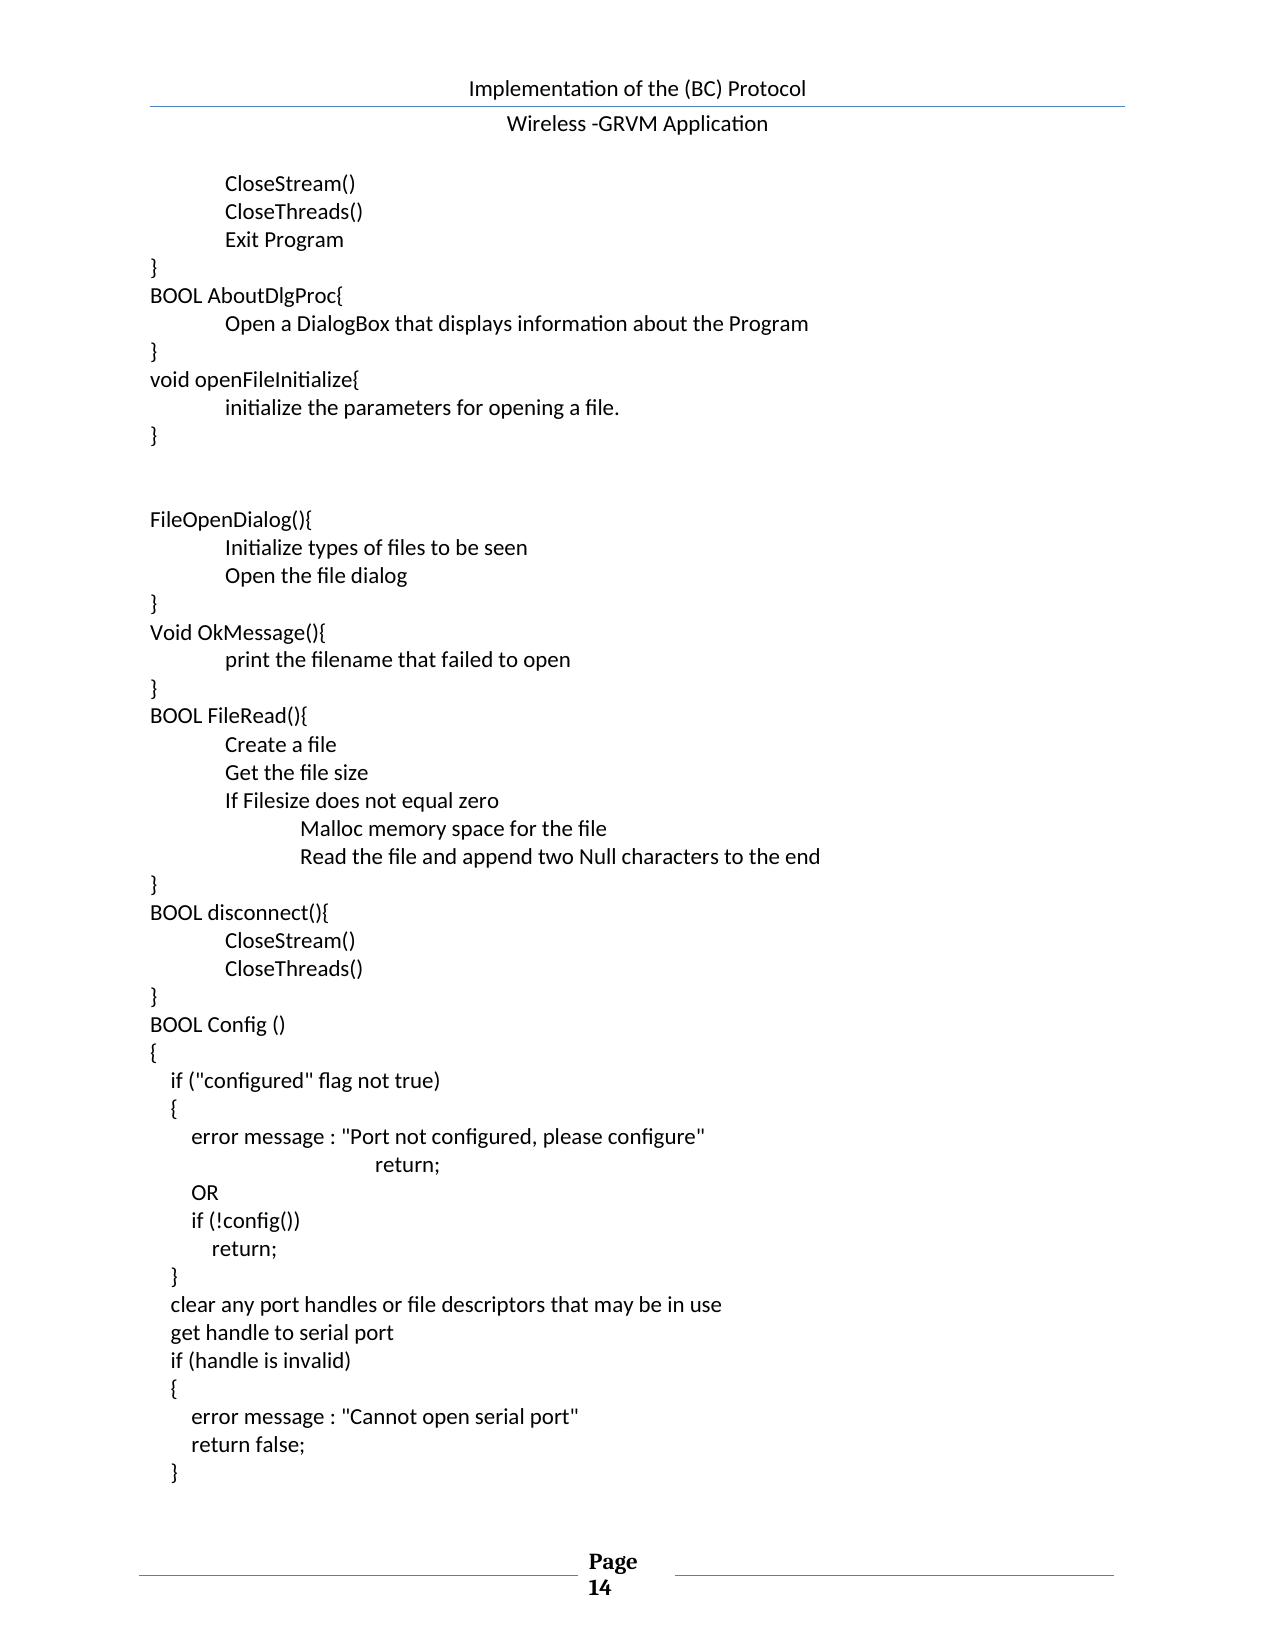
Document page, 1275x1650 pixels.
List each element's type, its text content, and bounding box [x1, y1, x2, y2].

text clear any port handles or file descriptors that may be in use [150, 1290, 1125, 1318]
text Void OkMessage(){ print the filename that failed to open [150, 618, 1125, 674]
text { [150, 1094, 1125, 1122]
text initialize the parameters for opening a file. [150, 393, 1125, 421]
text } [150, 1458, 1125, 1486]
text get handle to serial port [150, 1318, 1125, 1346]
text error message : "Cannot open serial port" [150, 1402, 1125, 1430]
text return; [150, 1150, 1125, 1178]
text BOOL FileRead(){ [150, 702, 1125, 730]
text } [150, 337, 1125, 365]
text FileOpenDialog(){ [150, 506, 1125, 533]
text } [150, 421, 1125, 449]
text void openFileInitialize{ [150, 365, 1125, 393]
text } [150, 674, 1125, 702]
text BOOL disconnect(){ [150, 898, 1125, 926]
text CloseStream() [150, 926, 1125, 954]
text Open the file dialog [150, 562, 1125, 589]
text if ("configured" flag not true) [150, 1066, 1125, 1094]
text Open a DialogBox that displays information about the Program [150, 309, 1125, 337]
text CloseThreads() [150, 197, 1125, 225]
text Get the file size [150, 758, 1125, 786]
text } [150, 870, 1125, 898]
text BOOL AboutDlgProc{ [150, 281, 1125, 309]
text Read the file and append two Null characters to the end [150, 842, 1125, 870]
text CloseStream() [150, 169, 1125, 197]
text { [150, 1374, 1125, 1402]
text Malloc memory space for the file [150, 814, 1125, 842]
text If Filesize does not equal zero [150, 786, 1125, 814]
text if (!config()) [150, 1206, 1125, 1234]
text } [150, 253, 1125, 281]
text } [150, 589, 1125, 618]
text return; [150, 1234, 1125, 1262]
text Exit Program [150, 225, 1125, 253]
text } [150, 982, 1125, 1010]
text return false; [150, 1430, 1125, 1458]
text } [150, 1262, 1125, 1290]
text { [150, 1038, 1125, 1066]
text Initialize types of files to be seen [150, 533, 1125, 562]
text CloseThreads() [150, 954, 1125, 982]
text error message : "Port not configured, please configure" [150, 1122, 1125, 1150]
text if (handle is invalid) [150, 1346, 1125, 1374]
text Create a file [150, 730, 1125, 758]
text OR [150, 1178, 1125, 1206]
text BOOL Config () [150, 1010, 1125, 1038]
